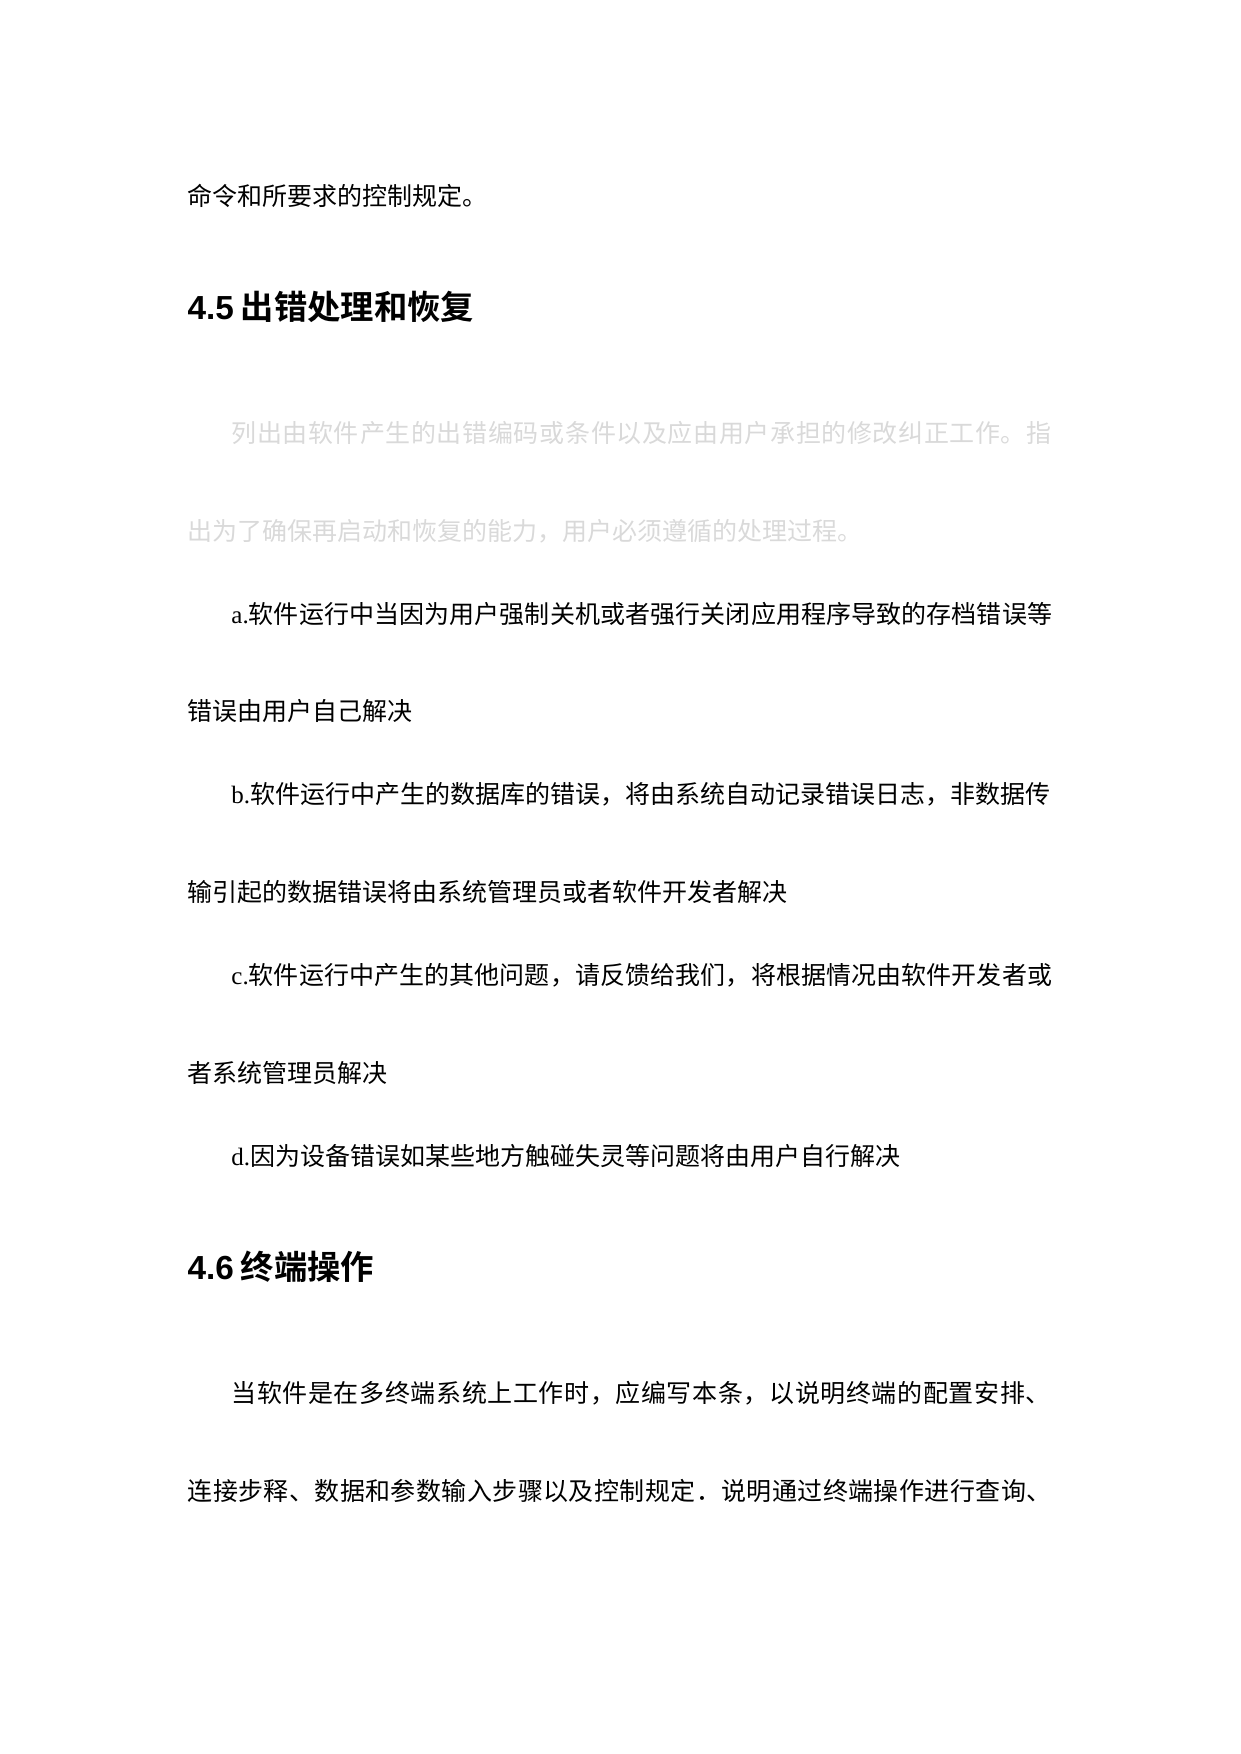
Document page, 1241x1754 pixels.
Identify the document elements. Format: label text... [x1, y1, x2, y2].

text 列出由软件产生的出错编码或条件以及应由用户承担的修改纠正工作。指出为了确保再启动和恢复的能力，用户必须遵循的处理过程。 [187, 399, 1053, 562]
subtitle 4.6终端操作 [187, 1232, 1053, 1297]
text b.软件运行中产生的数据库的错误，将由系统自动记录错误日志，非数据传输引起的数据错误将由系统管理员或者软件开发者解决 [187, 761, 1053, 923]
subtitle 4.5出错处理和恢复 [187, 272, 1053, 337]
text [187, 1359, 1053, 1522]
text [187, 162, 1053, 227]
text c.软件运行中产生的其他问题，请反馈给我们，将根据情况由软件开发者或者系统管理员解决 [187, 941, 1053, 1104]
text d.因为设备错误如某些地方触碰失灵等问题将由用户自行解决 [187, 1122, 1053, 1187]
text a.软件运行中当因为用户强制关机或者强行关闭应用程序导致的存档错误等错误由用户自己解决 [187, 580, 1053, 742]
